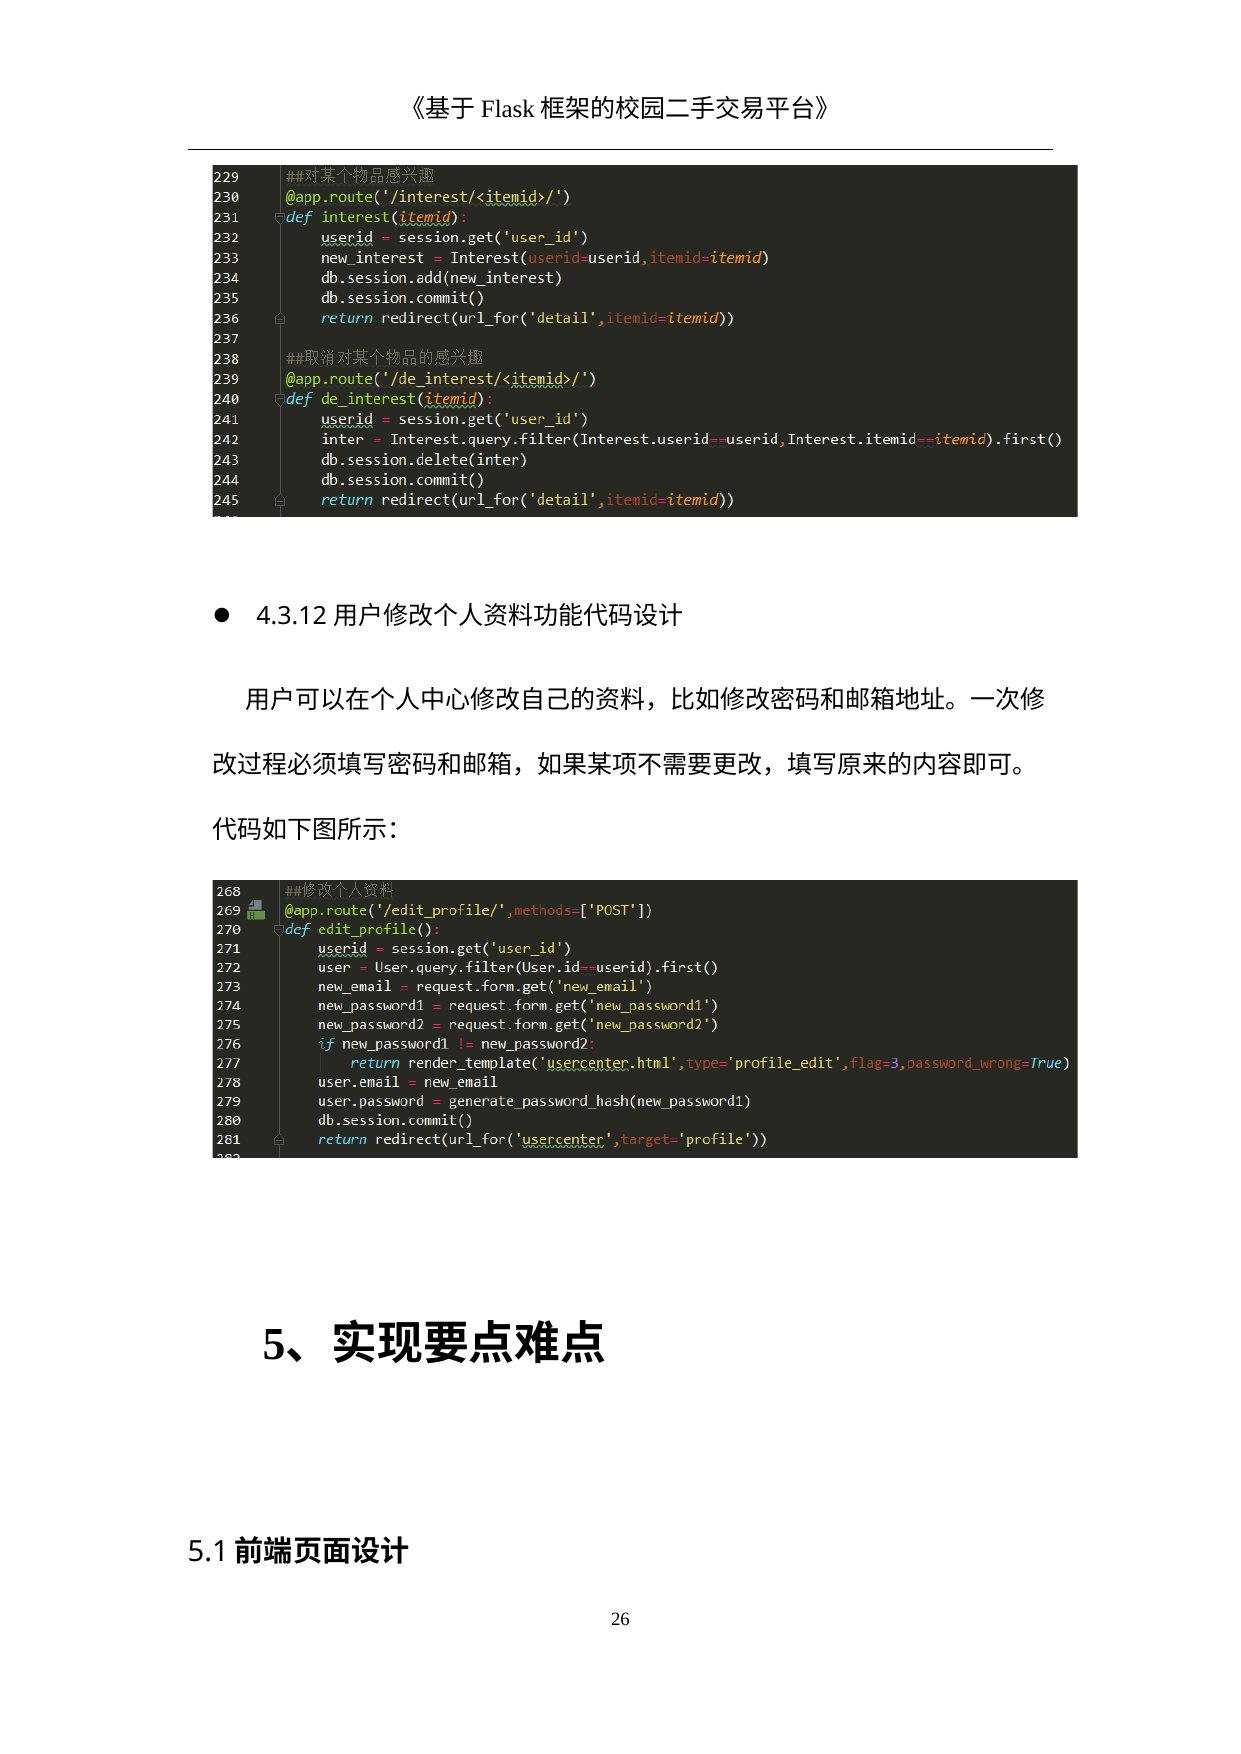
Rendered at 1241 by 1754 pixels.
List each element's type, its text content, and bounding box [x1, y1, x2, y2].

subtitle 5、实现要点难点 [262, 1291, 1053, 1388]
picture [212, 880, 1078, 1158]
picture [212, 165, 1078, 517]
list 4.3.12 用户修改个人资料功能代码设计 [212, 581, 1053, 646]
subtitle 5.1前端页面设计 [187, 1516, 1053, 1581]
text 用户可以在个人中心修改自己的资料，比如修改密码和邮箱地址。一次修改过程必须填写密码和邮箱，如果某项不需要更改，填写原来的内容即可。代码如下图所示： [212, 665, 1053, 860]
